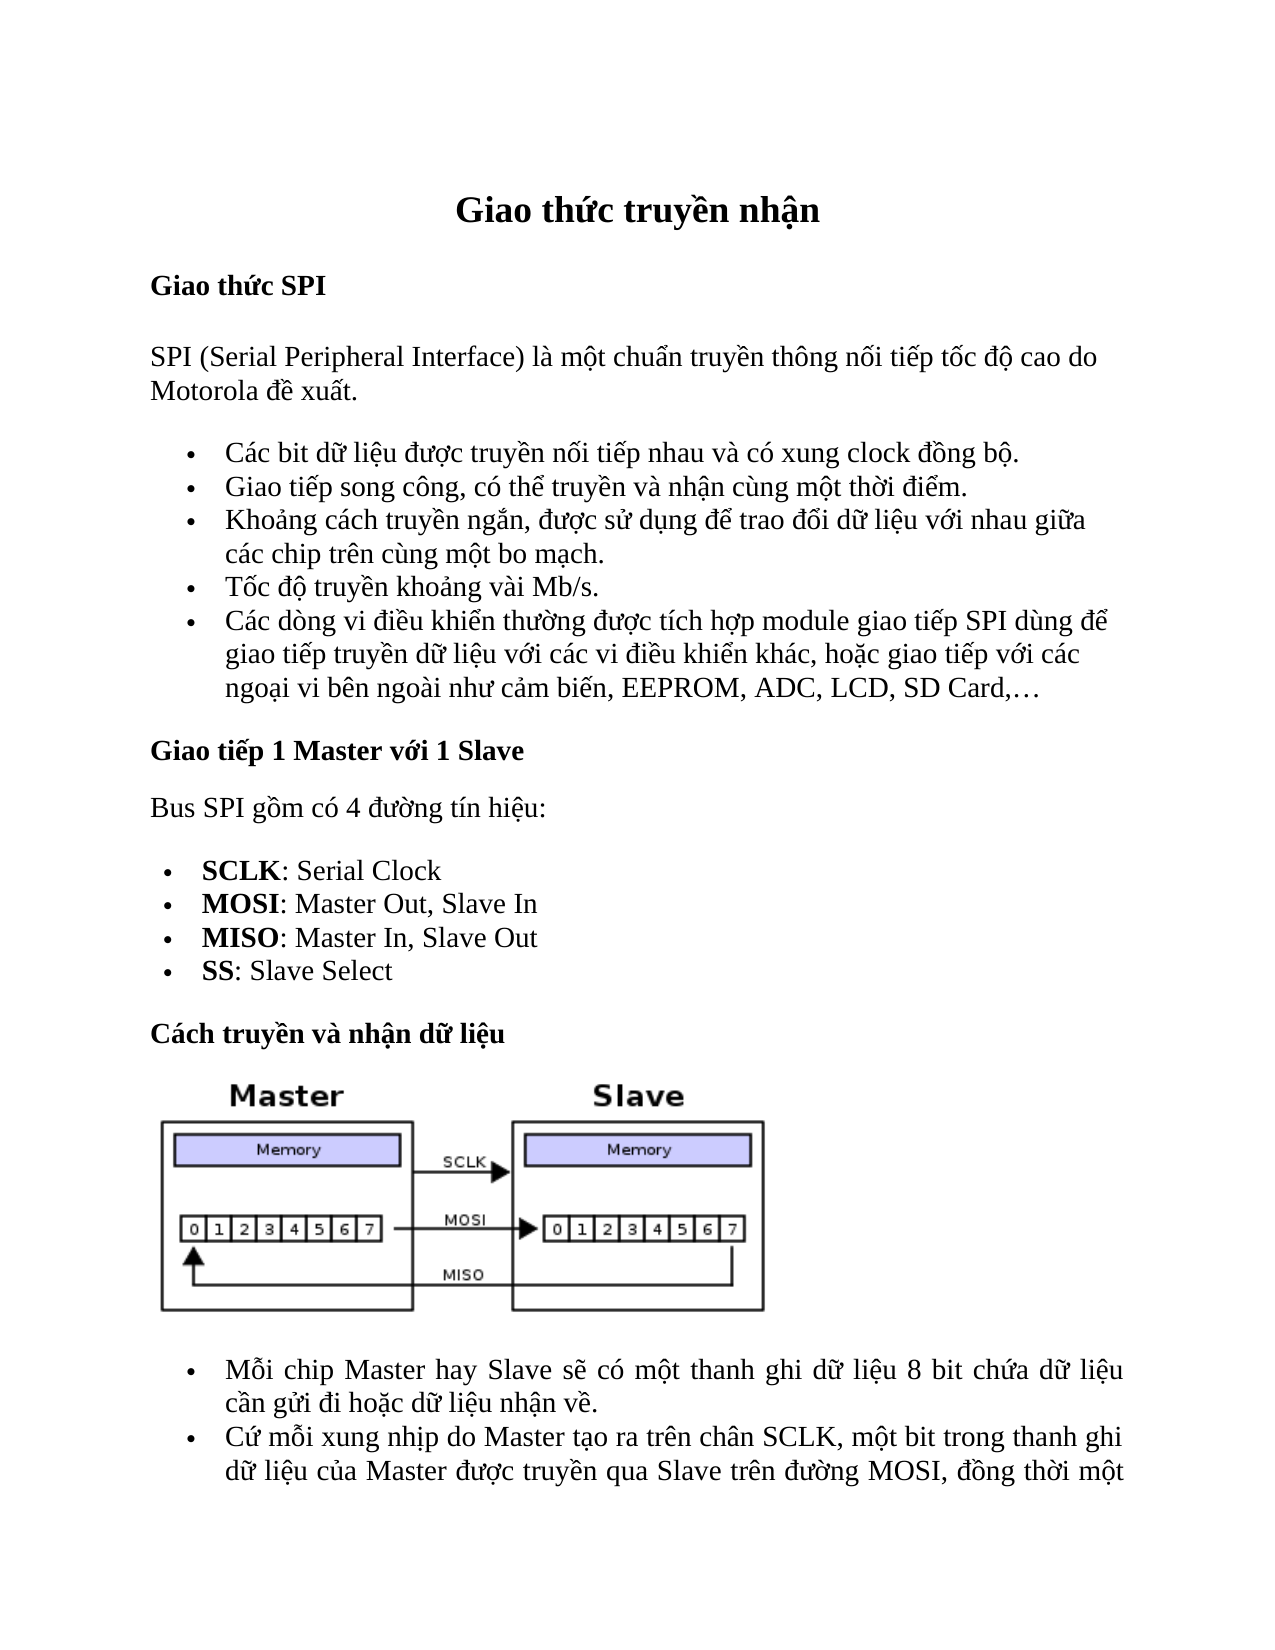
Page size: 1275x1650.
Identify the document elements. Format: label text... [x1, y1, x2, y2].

list Giao tiếp song công, có thể truyền và nhận cùng một thời điểm. [187, 469, 1125, 502]
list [187, 1419, 1125, 1486]
picture [150, 1072, 775, 1323]
list Mỗi chip Master hay Slave sẽ có một thanh ghi dữ liệu 8 bit chứa dữ liệu cần gửi đi hoặc dữ liệu nhận về. [187, 1352, 1125, 1419]
list SCLK: Serial Clock [164, 853, 1125, 886]
list Các dòng vi điều khiển thường được tích hợp module giao tiếp SPI dùng để giao tiếp truyền dữ liệu với các vi điều khiển khác, hoặc giao tiếp với các ngoại vi bên ngoài như cảm biến, EEPROM, ADC, LCD, SD Card,… [187, 603, 1125, 704]
list Khoảng cách truyền ngắn, được sử dụng để trao đổi dữ liệu với nhau giữa các chip trên cùng một bo mạch. [187, 502, 1125, 569]
list Các bit dữ liệu được truyền nối tiếp nhau và có xung clock đồng bộ. [187, 435, 1125, 469]
text Giao thức SPI [150, 268, 1125, 302]
list Tốc độ truyền khoảng vài Mb/s. [187, 569, 1125, 603]
list SS: Slave Select [164, 953, 1125, 987]
text Cách truyền và nhận dữ liệu [150, 1016, 1125, 1049]
list MISO: Master In, Slave Out [164, 920, 1125, 953]
list MOSI: Master Out, Slave In [164, 886, 1125, 920]
text Giao thức truyền nhận [150, 187, 1125, 231]
text SPI (Serial Peripheral Interface) là một chuẩn truyền thông nối tiếp tốc độ cao do Motorola đề xuất. [150, 339, 1125, 406]
text Bus SPI gồm có 4 đường tín hiệu: [150, 790, 1125, 823]
text Giao tiếp 1 Master với 1 Slave [150, 733, 1125, 766]
